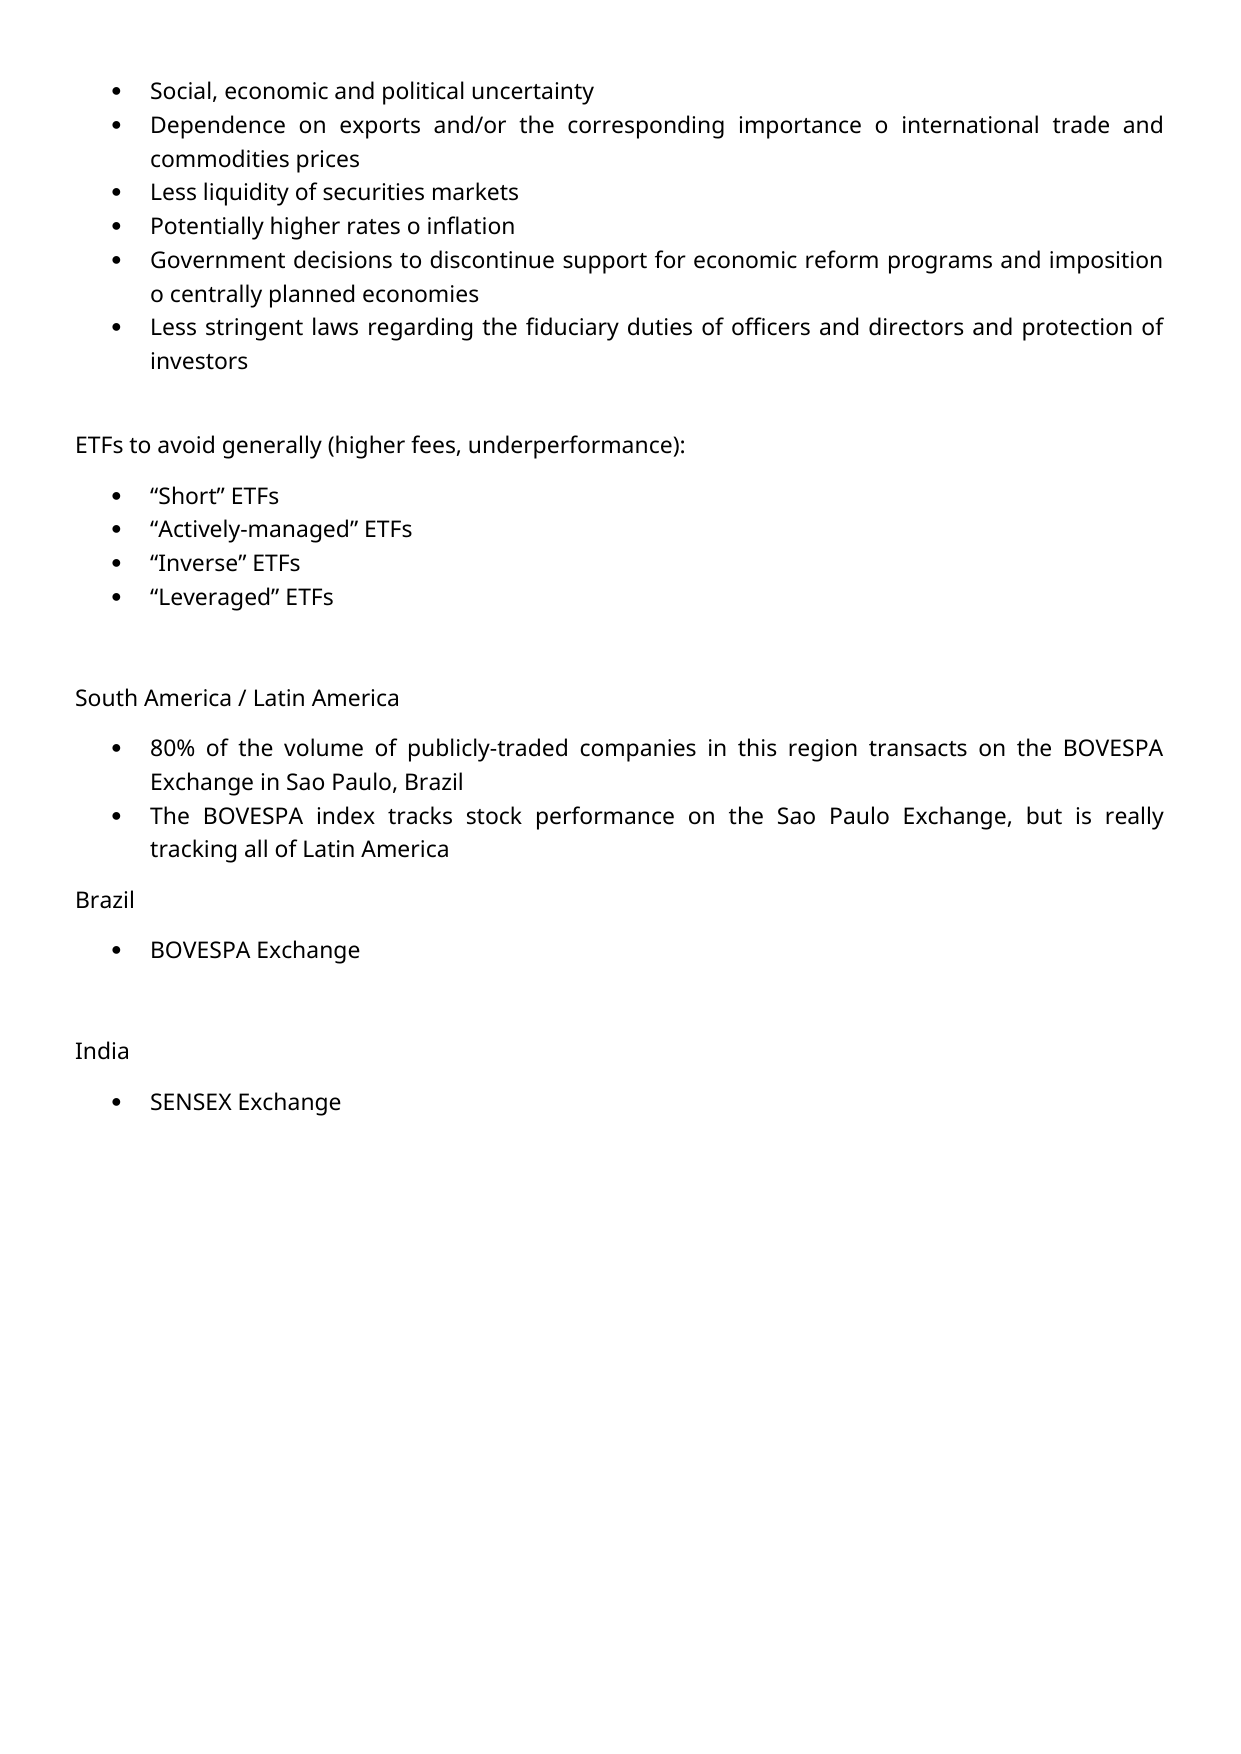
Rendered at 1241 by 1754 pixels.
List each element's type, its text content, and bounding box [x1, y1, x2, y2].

list “Actively-managed” ETFs [112, 513, 1165, 544]
list Less stringent laws regarding the fiduciary duties of officers and directors and protection of investors [112, 311, 1165, 376]
list SENSEX Exchange [112, 1085, 1165, 1117]
list The BOVESPA index tracks stock performance on the Sao Paulo Exchange, but is really tracking all of Latin America [112, 799, 1165, 864]
list “Leveraged” ETFs [112, 581, 1165, 612]
text ETFs to avoid generally (higher fees, underperformance): [75, 429, 1165, 460]
list Social, economic and political uncertainty [112, 75, 1165, 106]
list “Inverse” ETFs [112, 547, 1165, 578]
list BOVESPA Exchange [112, 934, 1165, 965]
list Dependence on exports and/or the corresponding importance o international trade and commodities prices [112, 109, 1165, 174]
list Potentially higher rates o inflation [112, 210, 1165, 241]
text India [75, 1035, 1165, 1066]
list “Short” ETFs [112, 479, 1165, 511]
text Brazil [75, 884, 1165, 915]
list Less liquidity of securities markets [112, 176, 1165, 207]
text South America / Latin America [75, 682, 1165, 713]
list Government decisions to discontinue support for economic reform programs and imposition o centrally planned economies [112, 244, 1165, 309]
list 80% of the volume of publicly-traded companies in this region transacts on the BOVESPA Exchange in Sao Paulo, Brazil [112, 732, 1165, 797]
